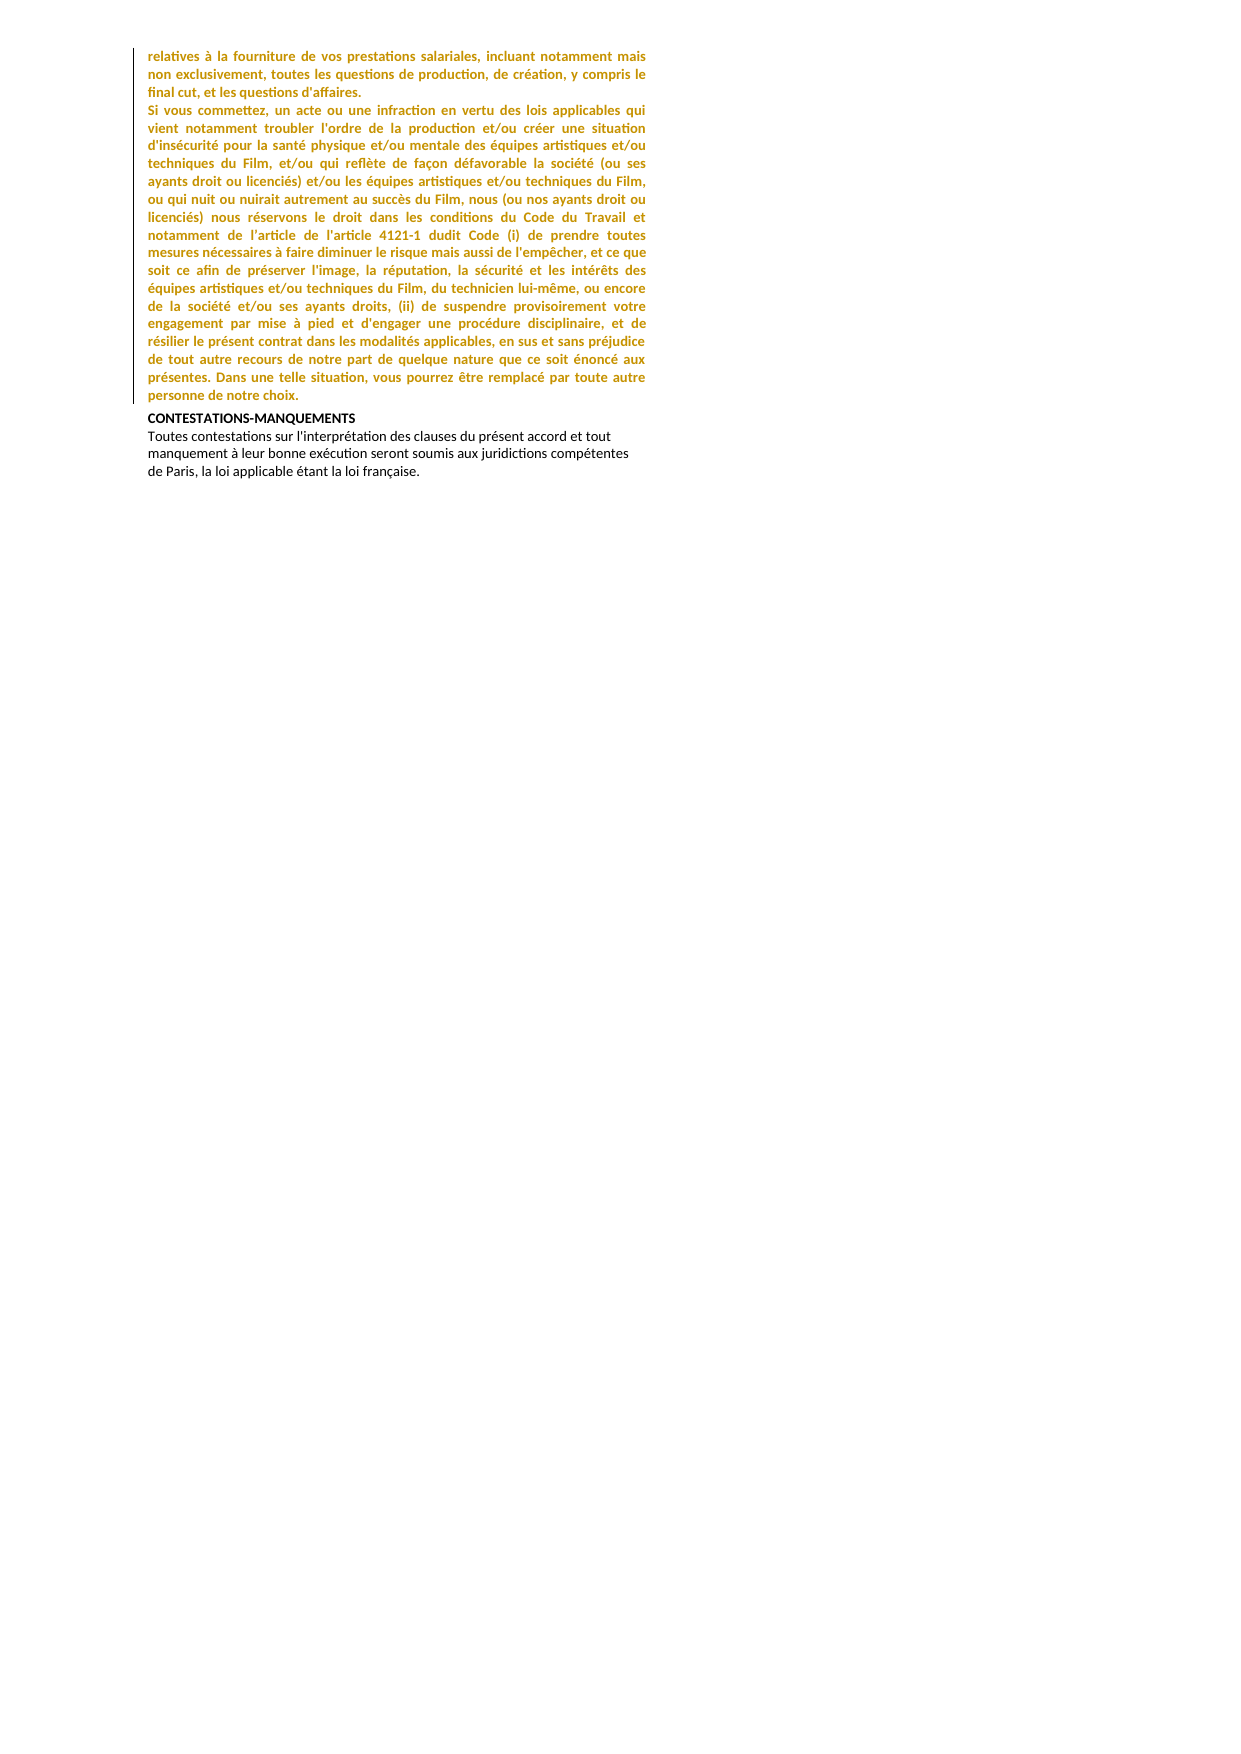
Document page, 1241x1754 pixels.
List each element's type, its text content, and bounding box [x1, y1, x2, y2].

text CONTESTATIONS-MANQUEMENTS [148, 409, 647, 427]
text Toutes contestations sur l'interprétation des clauses du présent accord et tout manquement à leur bonne exécution seront soumis aux juridictions compétentes de Paris, la loi applicable étant la loi française. [148, 427, 647, 480]
text Si vous commettez, un acte ou une infraction en vertu des lois applicables qui vient notamment troubler l'ordre de la production et/ou créer une situation d'insécurité pour la santé physique et/ou mentale des équipes artistiques et/ou techniques du Film, et/ou qui reflète de façon défavorable la société (ou ses ayants droit ou licenciés) et/ou les équipes artistiques et/ou techniques du Film, ou qui nuit ou nuirait autrement au succès du Film, nous (ou nos ayants droit ou licenciés) nous réservons le droit dans les conditions du Code du Travail et notamment de l’article de l'article 4121-1 dudit Code (i) de prendre toutes mesures nécessaires à faire diminuer le risque mais aussi de l'empêcher, et ce que soit ce afin de préserver l'image, la réputation, la sécurité et les intérêts des équipes artistiques et/ou techniques du Film, du technicien lui-même, ou encore de la société et/ou ses ayants droits, (ii) de suspendre provisoirement votre engagement par mise à pied et d'engager une procédure disciplinaire, et de résilier le présent contrat dans les modalités applicables, en sus et sans préjudice de tout autre recours de notre part de quelque nature que ce soit énoncé aux présentes. Dans une telle situation, vous pourrez être remplacé par toute autre personne de notre choix. [148, 101, 647, 404]
